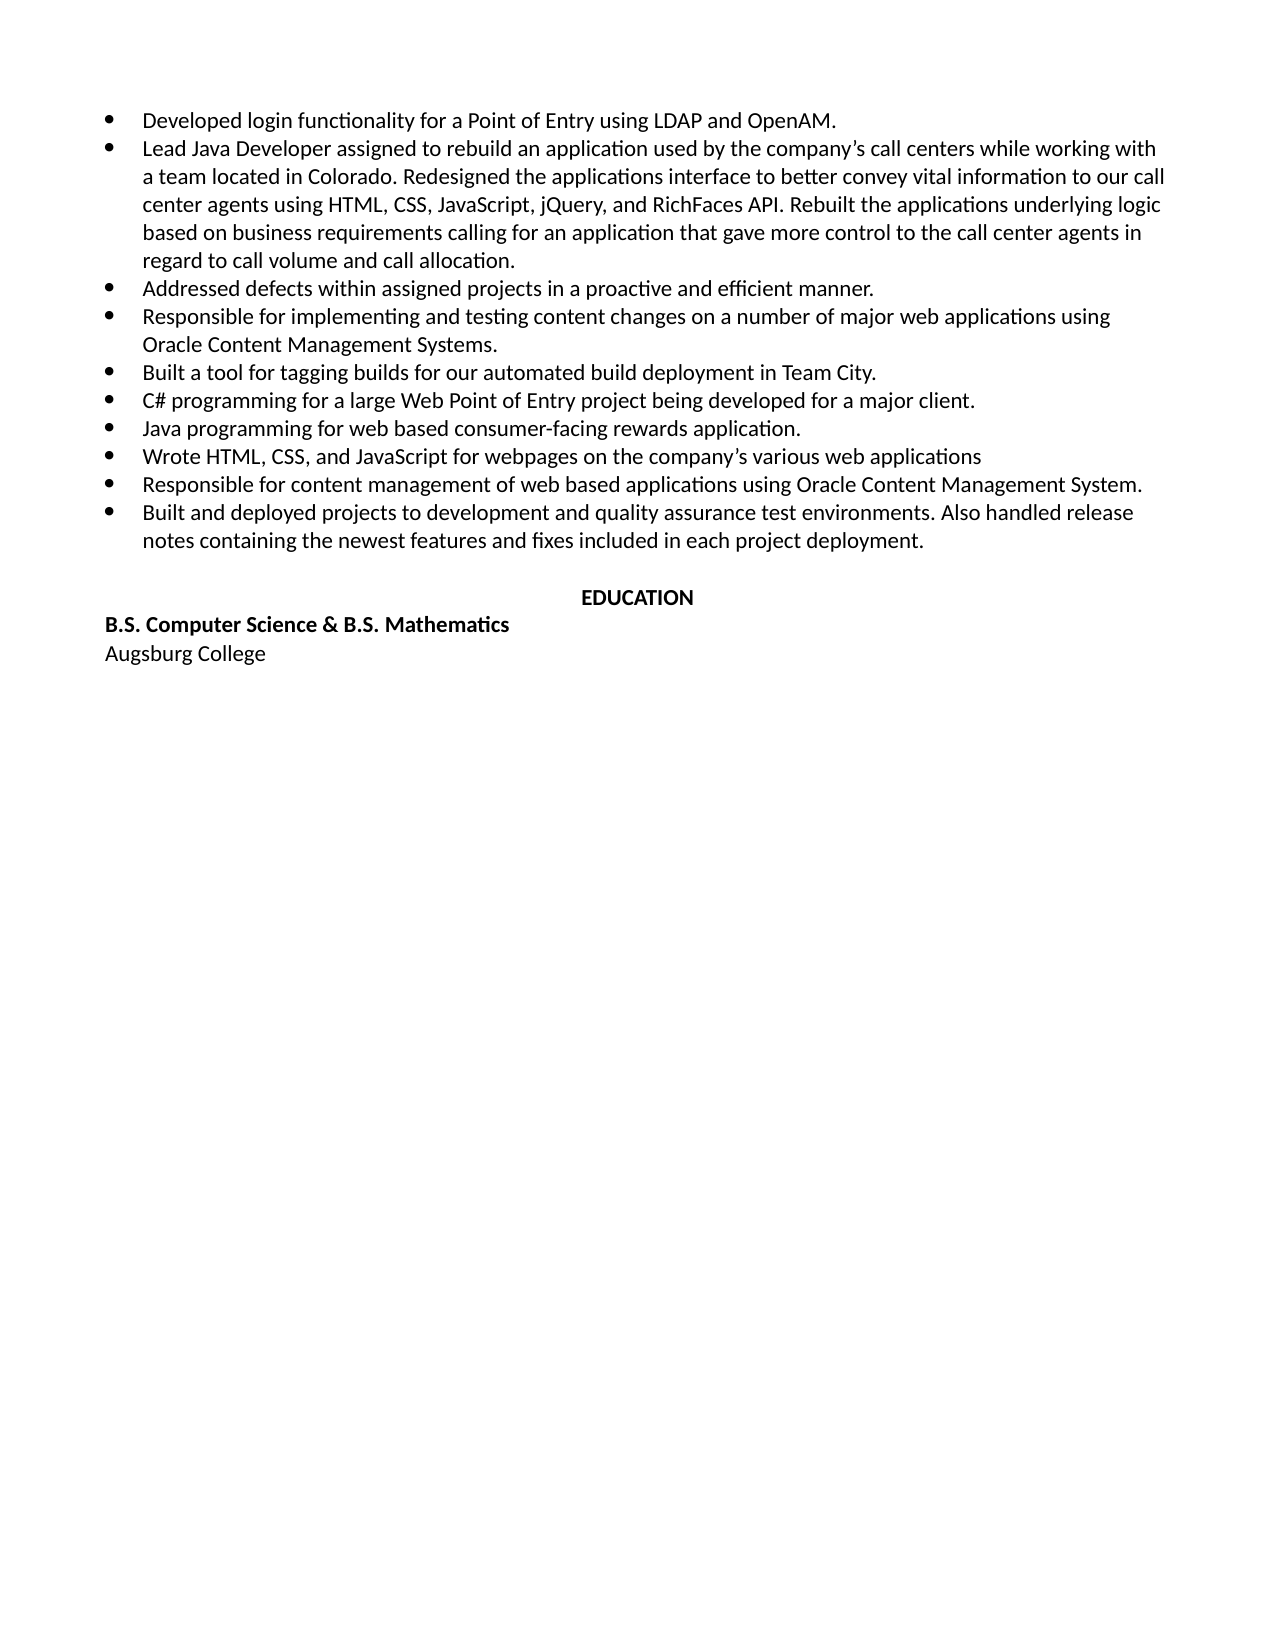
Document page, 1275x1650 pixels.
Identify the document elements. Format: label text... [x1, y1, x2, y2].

list Wrote HTML, CSS, and JavaScript for webpages on the company’s various web applications [105, 442, 1170, 471]
list C# programming for a large Web Point of Entry project being developed for a major client. [105, 386, 1170, 414]
list Addressed defects within assigned projects in a proactive and efficient manner. [105, 274, 1170, 302]
text Augsburg College [105, 639, 1170, 667]
list Built a tool for tagging builds for our automated build deployment in Team City. [105, 358, 1170, 386]
list Developed login functionality for a Point of Entry using LDAP and OpenAM. [105, 106, 1170, 134]
list Responsible for implementing and testing content changes on a number of major web applications using Oracle Content Management Systems. [105, 302, 1170, 358]
list Lead Java Developer assigned to rebuild an application used by the company’s call centers while working with a team located in Colorado. Redesigned the applications interface to better convey vital information to our call center agents using HTML, CSS, JavaScript, jQuery, and RichFaces API. Rebuilt the applications underlying logic based on business requirements calling for an application that gave more control to the call center agents in regard to call volume and call allocation. [105, 134, 1170, 274]
text B.S. Computer Science & B.S. Mathematics [105, 611, 1170, 639]
text EDUCATION [105, 583, 1170, 611]
list Java programming for web based consumer-facing rewards application. [105, 414, 1170, 442]
list Responsible for content management of web based applications using Oracle Content Management System. [105, 471, 1170, 498]
list Built and deployed projects to development and quality assurance test environments. Also handled release notes containing the newest features and fixes included in each project deployment. [105, 498, 1170, 554]
